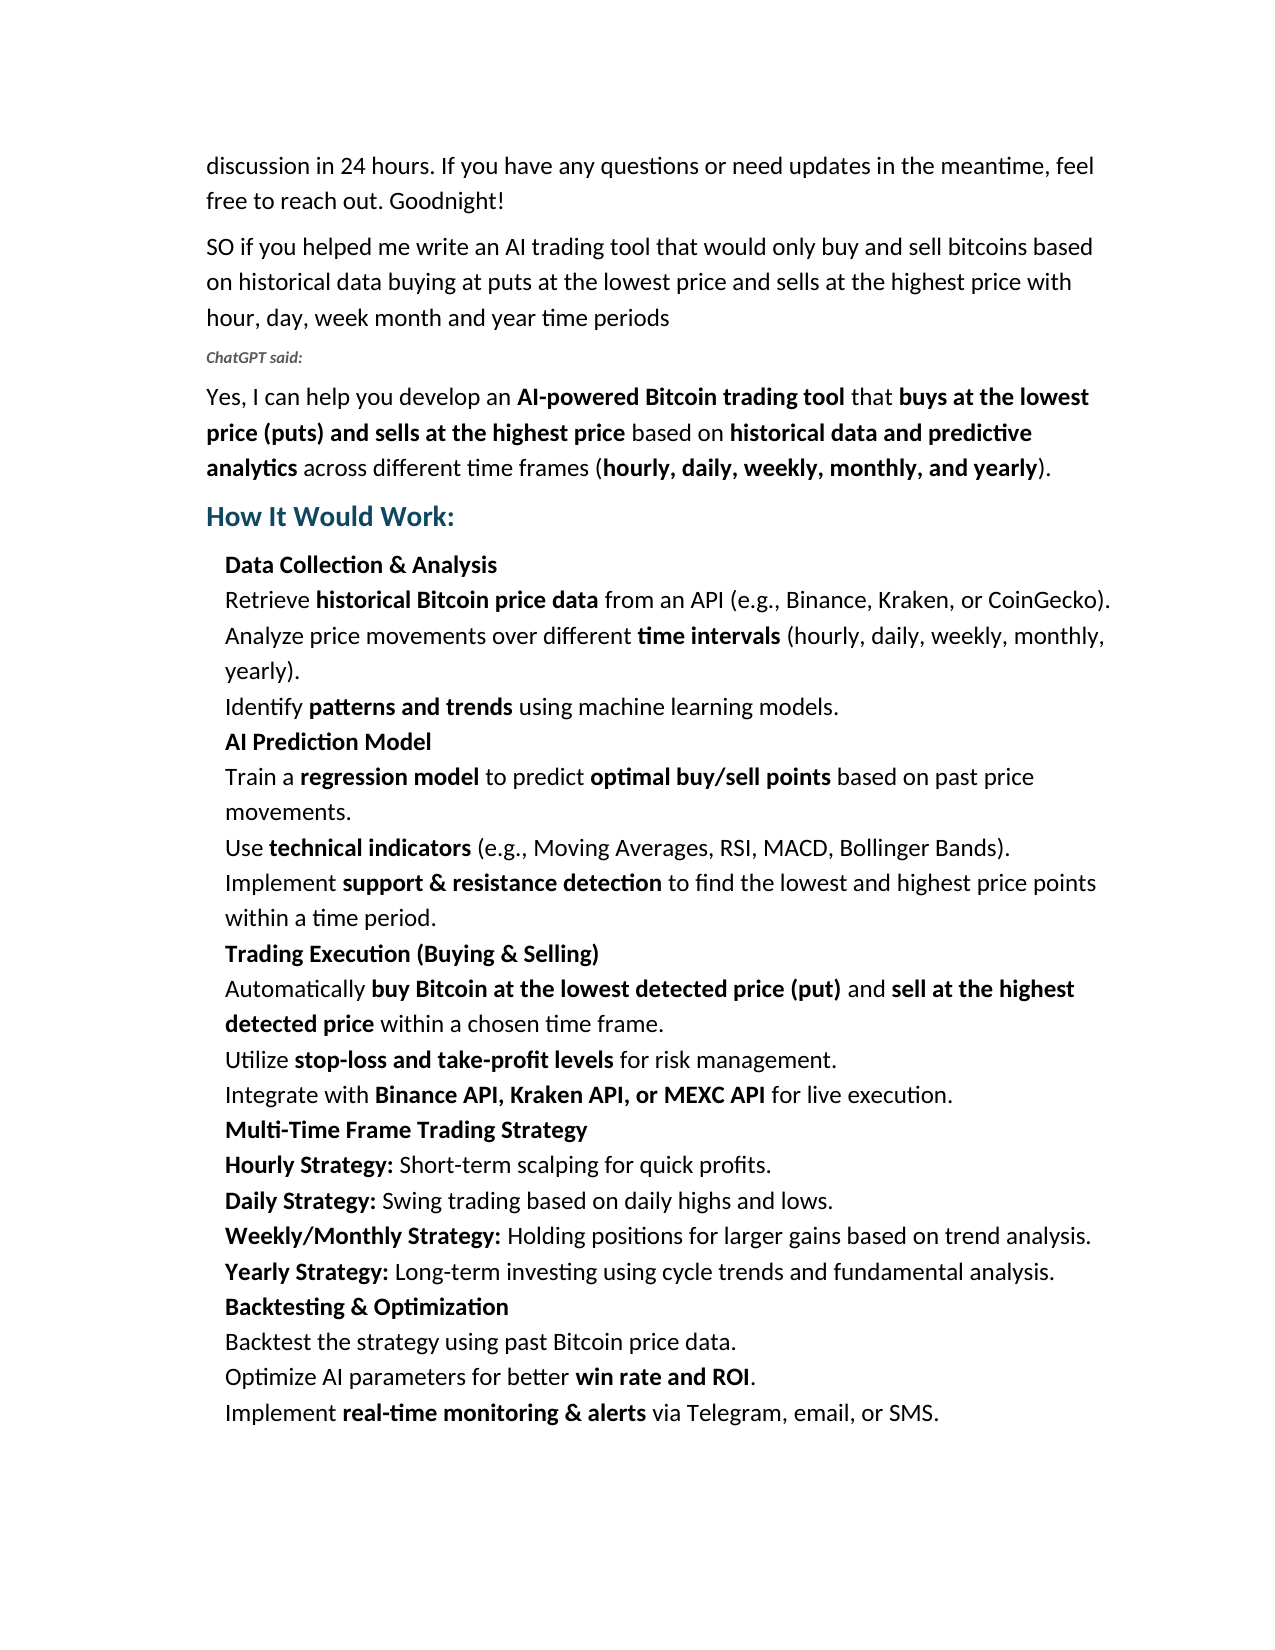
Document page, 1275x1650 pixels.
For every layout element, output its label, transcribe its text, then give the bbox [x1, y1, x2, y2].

list Yearly Strategy: Long-term investing using cycle trends and fundamental analysis. [225, 1256, 1125, 1286]
list Train a regression model to predict optimal buy/sell points based on past price movements. [225, 761, 1125, 827]
text SO if you helped me write an AI trading tool that would only buy and sell bitcoins based on historical data buying at puts at the lowest price and sells at the highest price with hour, day, week month and year time periods [206, 231, 1125, 332]
list AI Prediction Model [225, 726, 1125, 756]
text ChatGPT said: [206, 347, 1125, 368]
list Integrate with Binance API, Kraken API, or MEXC API for live execution. [225, 1079, 1125, 1109]
list Automatically buy Bitcoin at the lowest detected price (put) and sell at the highest detected price within a chosen time frame. [225, 973, 1125, 1039]
list Optimize AI parameters for better win rate and ROI. [225, 1362, 1125, 1392]
list Implement support & resistance detection to find the lowest and highest price points within a time period. [225, 867, 1125, 933]
list Hourly Strategy: Short-term scalping for quick profits. [225, 1150, 1125, 1180]
list Multi-Time Frame Trading Strategy [225, 1114, 1125, 1145]
list Use technical indicators (e.g., Moving Averages, RSI, MACD, Bollinger Bands). [225, 832, 1125, 862]
list Analyze price movements over different time intervals (hourly, daily, weekly, monthly, yearly). [225, 620, 1125, 686]
list Daily Strategy: Swing trading based on daily highs and lows. [225, 1185, 1125, 1216]
list Identify patterns and trends using machine learning models. [225, 691, 1125, 721]
list Utilize stop-loss and take-profit levels for risk management. [225, 1044, 1125, 1074]
list Data Collection & Analysis [225, 549, 1125, 580]
list Trading Execution (Buying & Selling) [225, 938, 1125, 968]
list Retrieve historical Bitcoin price data from an API (e.g., Binance, Kraken, or CoinGecko). [225, 585, 1125, 615]
list Backtest the strategy using past Bitcoin price data. [225, 1326, 1125, 1357]
text How It Would Work: [206, 498, 1125, 533]
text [206, 150, 1125, 216]
list Implement real-time monitoring & alerts via Telegram, email, or SMS. [225, 1397, 1125, 1427]
list Weekly/Monthly Strategy: Holding positions for larger gains based on trend analysis. [225, 1220, 1125, 1251]
list Backtesting & Optimization [225, 1291, 1125, 1321]
text Yes, I can help you develop an AI-powered Bitcoin trading tool that buys at the lowest price (puts) and sells at the highest price based on historical data and predictive analytics across different time frames (hourly, daily, weekly, monthly, and yearly). [206, 381, 1125, 482]
